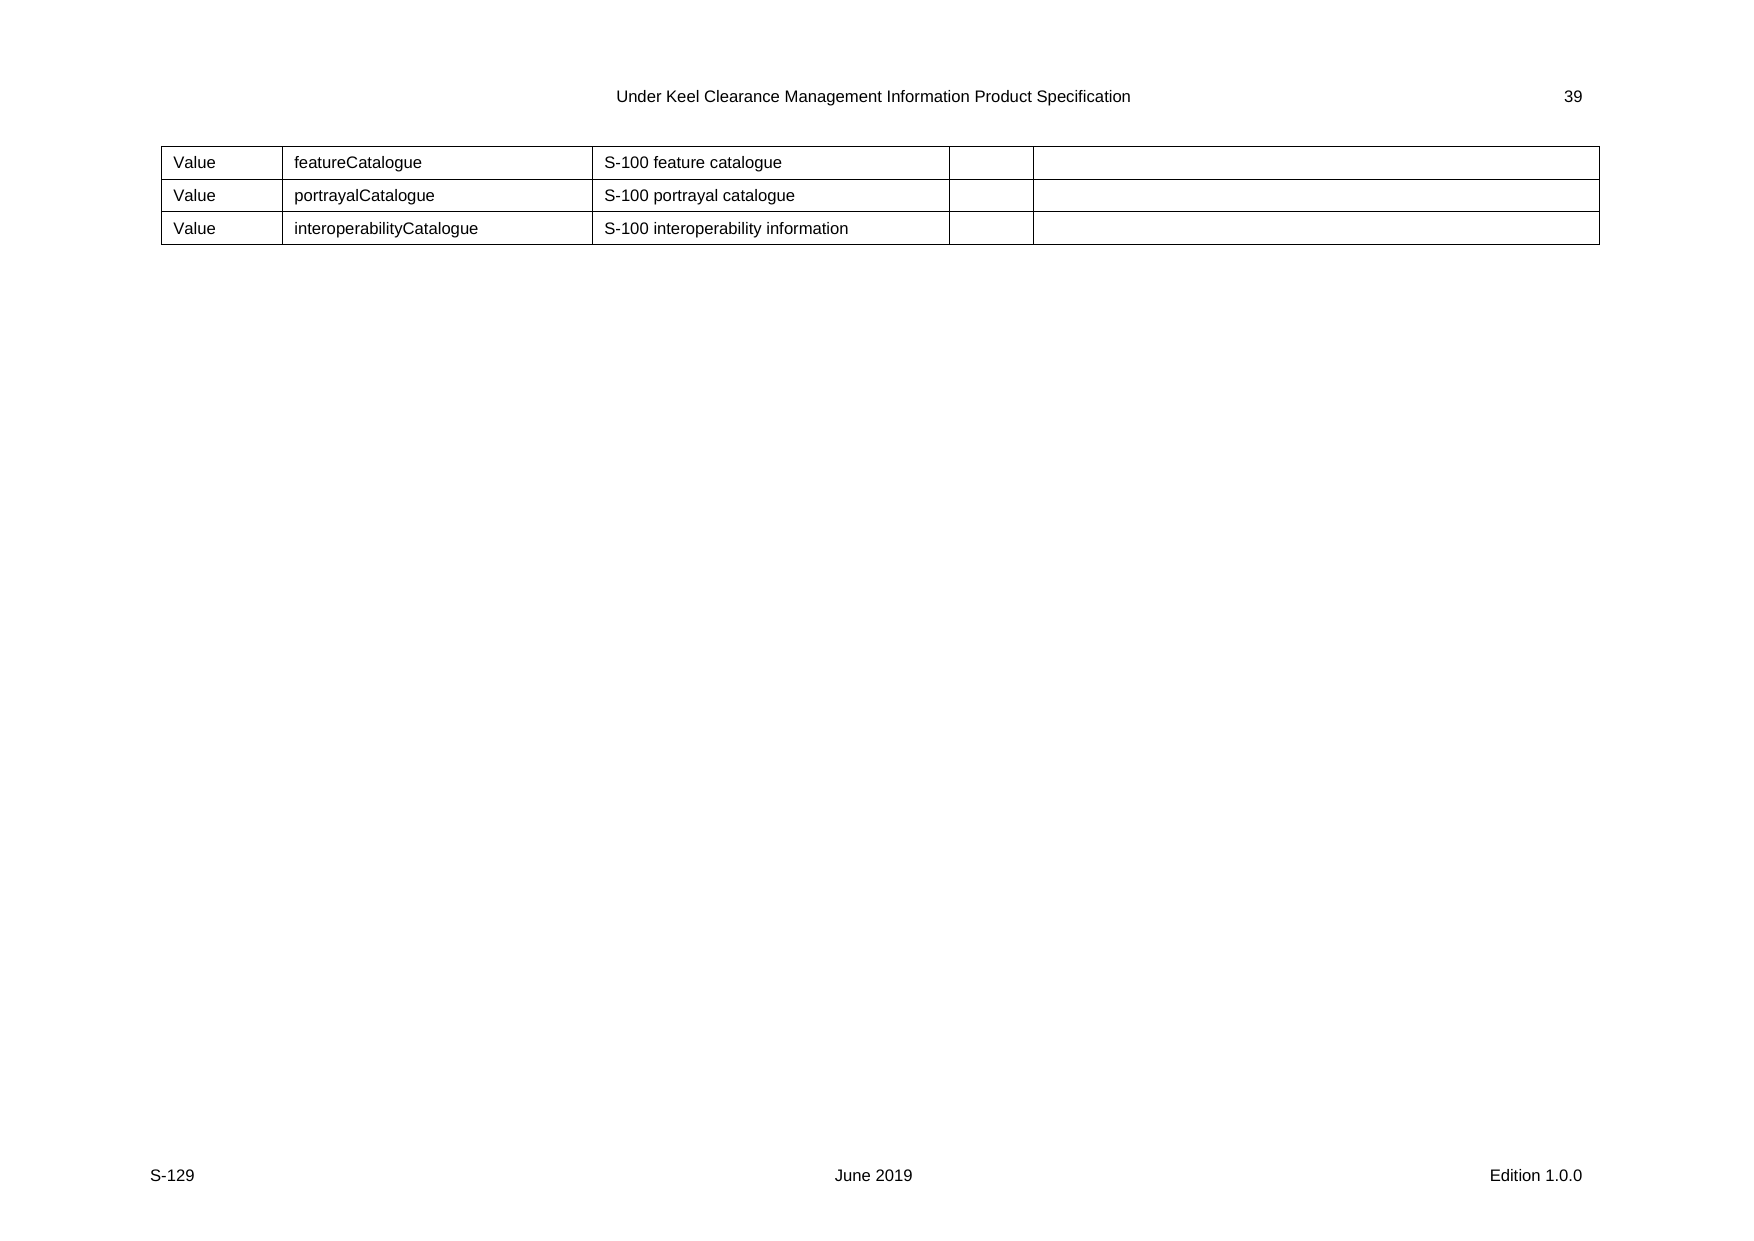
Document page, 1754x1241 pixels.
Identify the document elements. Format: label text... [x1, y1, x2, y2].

table_cell [1034, 212, 1599, 244]
table_cell [950, 212, 1033, 244]
table_cell S-100 portrayal catalogue [593, 180, 949, 211]
table_cell [1034, 180, 1599, 211]
table_cell S-100 interoperability information [593, 212, 949, 244]
table_cell interoperabilityCatalogue [283, 212, 592, 244]
table_cell [950, 147, 1033, 178]
table_cell featureCatalogue [283, 147, 592, 178]
table_cell Value [162, 180, 282, 211]
table_cell Value [162, 147, 282, 178]
table_cell S-100 feature catalogue [593, 147, 949, 178]
table_cell [950, 180, 1033, 211]
table_cell portrayalCatalogue [283, 180, 592, 211]
table_cell [1034, 147, 1599, 178]
table_cell Value [162, 212, 282, 244]
